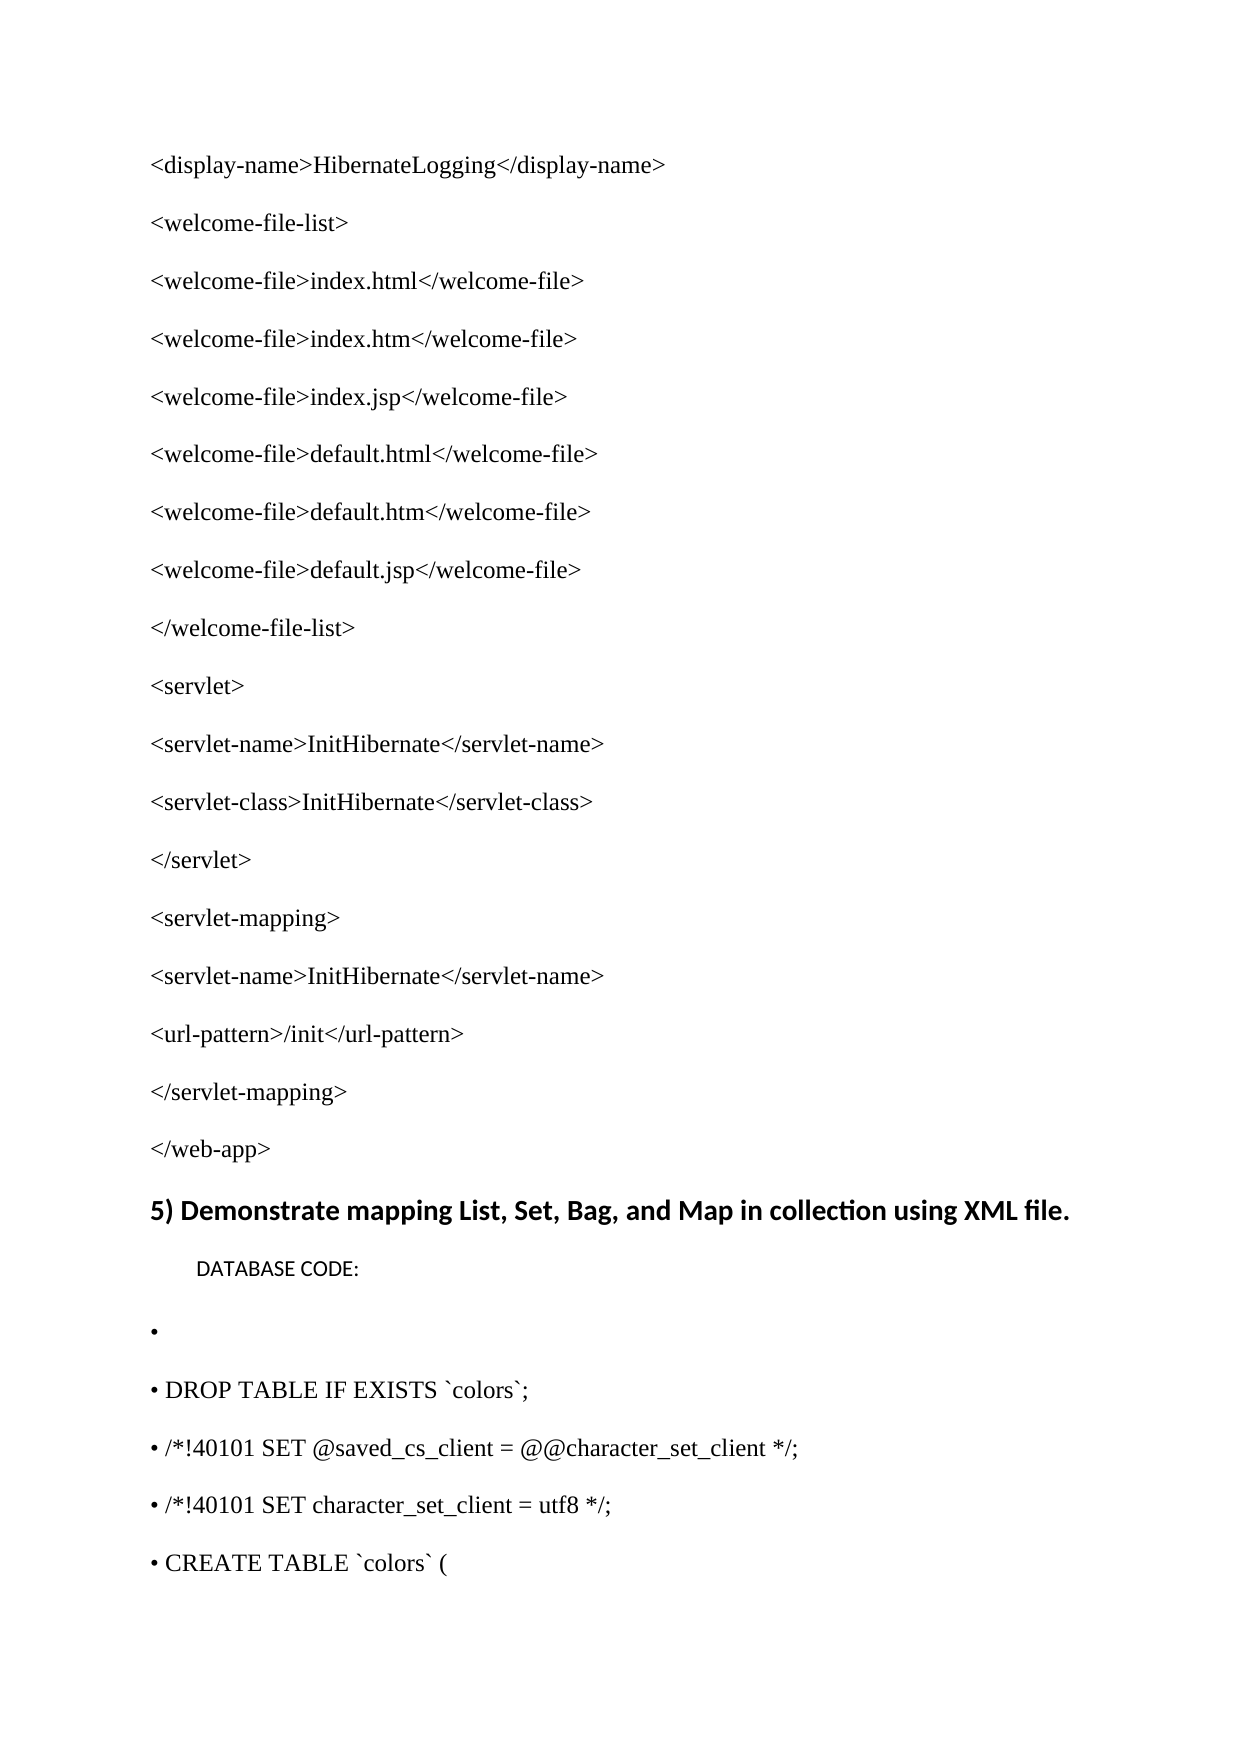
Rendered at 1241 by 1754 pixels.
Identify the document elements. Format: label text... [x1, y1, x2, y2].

text </servlet> [150, 845, 1090, 874]
text </web-app> [150, 1134, 1090, 1163]
text • /*!40101 SET @saved_cs_client = @@character_set_client */; [150, 1433, 1090, 1461]
text <servlet> [150, 671, 1090, 700]
text <url-pattern>/init</url-pattern> [150, 1019, 1090, 1047]
text <welcome-file>default.html</welcome-file> [150, 439, 1090, 468]
text • [150, 1317, 1090, 1346]
text • CREATE TABLE `colors` ( [150, 1548, 1090, 1577]
text <welcome-file>index.jsp</welcome-file> [150, 382, 1090, 410]
text <welcome-file>index.htm</welcome-file> [150, 324, 1090, 352]
text <welcome-file>index.html</welcome-file> [150, 266, 1090, 294]
text <welcome-file-list> [150, 208, 1090, 237]
text </servlet-mapping> [150, 1077, 1090, 1105]
text <welcome-file>default.jsp</welcome-file> [150, 555, 1090, 584]
text • DROP TABLE IF EXISTS `colors`; [150, 1375, 1090, 1403]
text <servlet-name>InitHibernate</servlet-name> [150, 729, 1090, 758]
text <display-name>HibernateLogging</display-name> [150, 150, 1090, 179]
text <welcome-file>default.htm</welcome-file> [150, 497, 1090, 526]
text • /*!40101 SET character_set_client = utf8 */; [150, 1491, 1090, 1519]
text DATABASE CODE: [196, 1254, 1090, 1282]
text <servlet-mapping> [150, 903, 1090, 932]
text </welcome-file-list> [150, 613, 1090, 642]
text <servlet-name>InitHibernate</servlet-name> [150, 961, 1090, 989]
text 5) Demonstrate mapping List, Set, Bag, and Map in collection using XML file. [150, 1192, 1090, 1228]
text <servlet-class>InitHibernate</servlet-class> [150, 787, 1090, 816]
